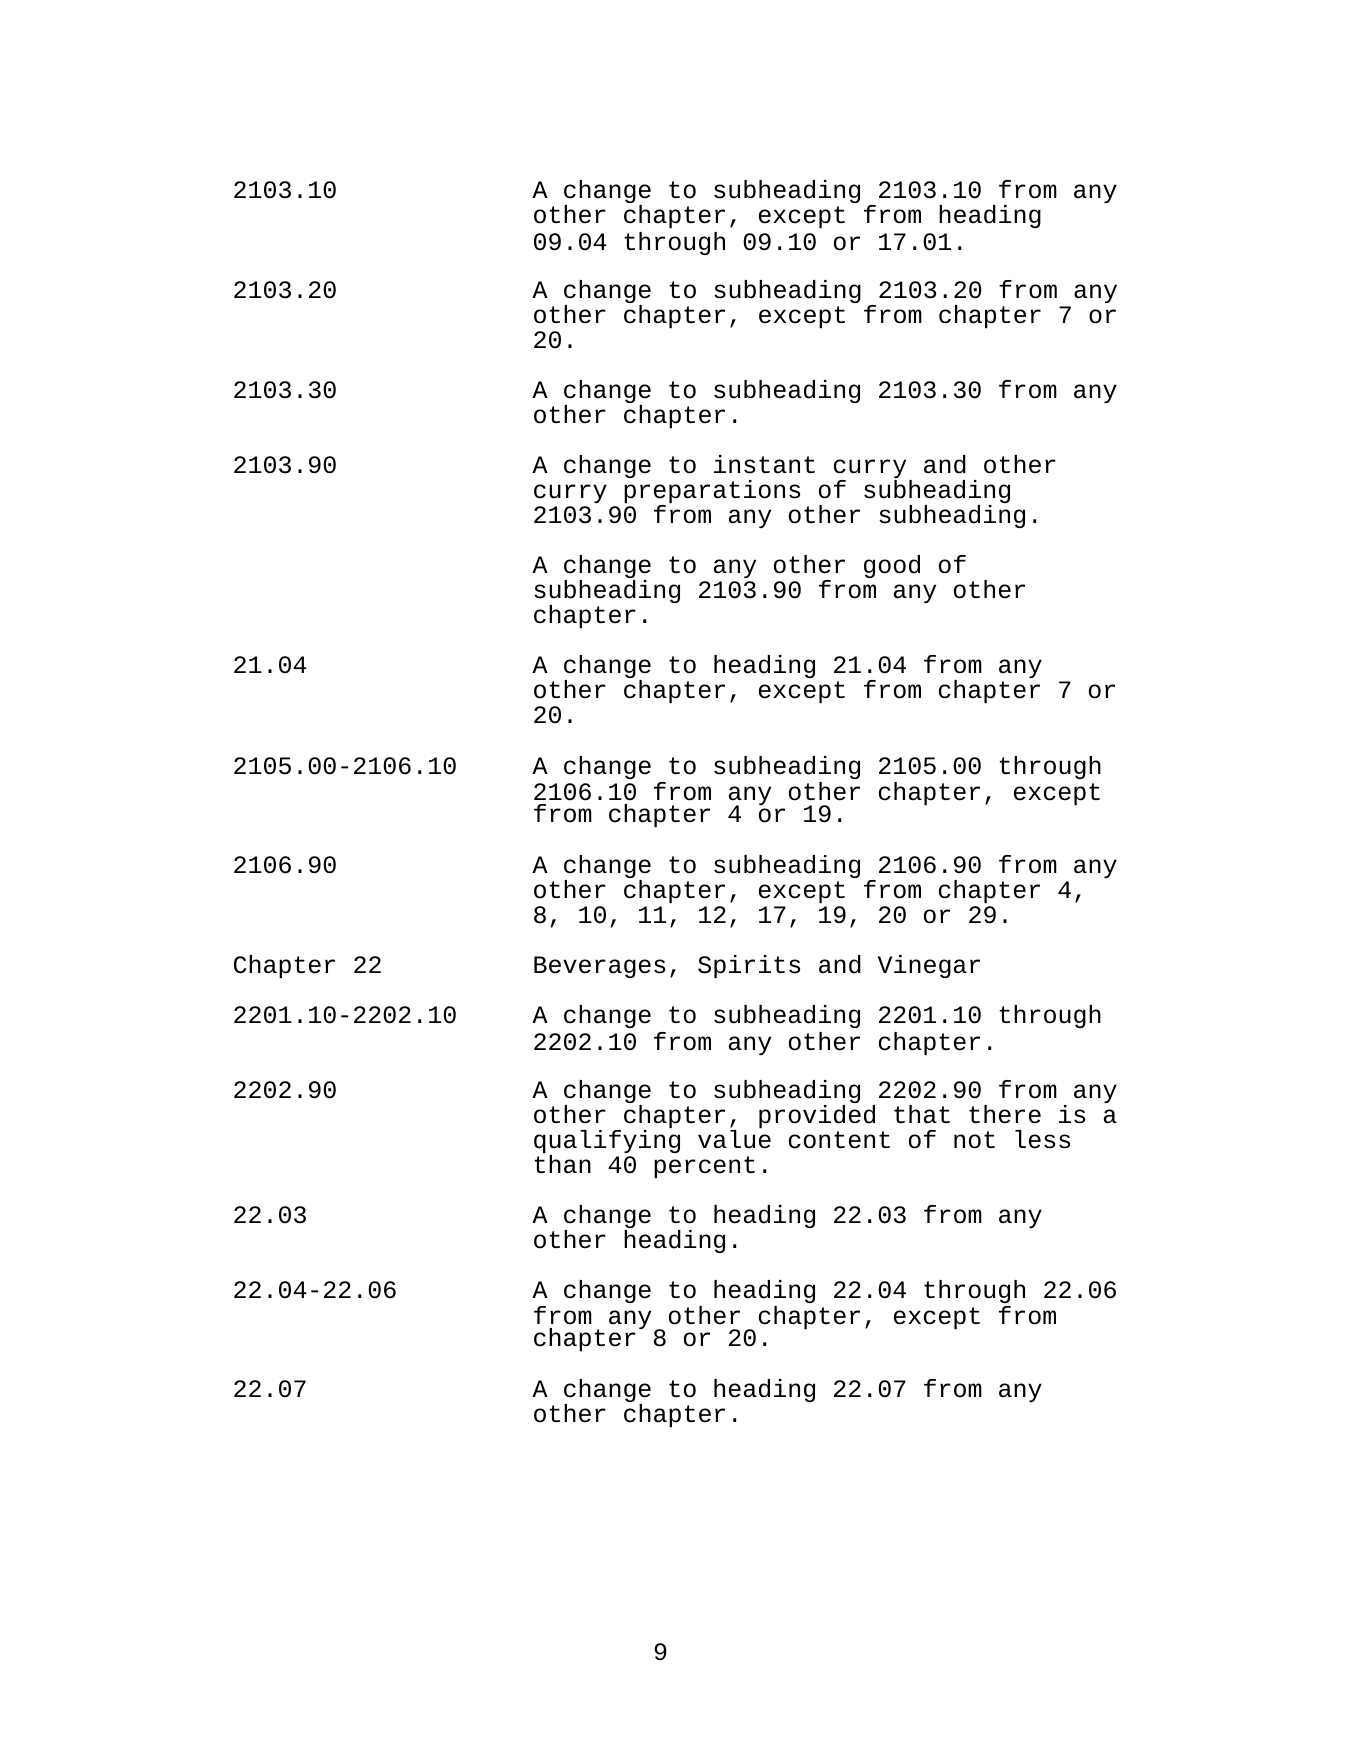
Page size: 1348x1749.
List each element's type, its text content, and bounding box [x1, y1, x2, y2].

text 22.07 A change to heading 22.07 from any other chapter. [232, 1377, 1043, 1427]
text 22.03 A change to heading 22.03 from any other heading. [232, 1203, 1043, 1253]
text 21.04 A change to heading 21.04 from any other chapter, except from chapter 7 or 20. [232, 654, 1118, 729]
text 2106.10 from any other chapter, except from chapter 4 or 19. [532, 781, 1104, 830]
text 2202.10 from any other chapter. [532, 1031, 1156, 1056]
text from any other chapter, except from chapter 8 or 20. [532, 1305, 1059, 1354]
text 2103.10 A change to subheading 2103.10 from any other chapter, except from heading [232, 179, 1118, 229]
text 2106.90 A change to subheading 2106.90 from any other chapter, except from chapter 4, 8, 10, 11, 12, 17, 19, 20 or 29. [232, 853, 1118, 928]
text 09.04 through 09.10 or 17.01. [532, 229, 1156, 256]
text 22.04-22.06 A change to heading 22.04 through 22.06 [232, 1277, 1156, 1304]
text 2103.90 A change to instant curry and other curry preparations of subheading 2103.90 from any other subheading. [232, 454, 1058, 529]
text 2103.30 A change to subheading 2103.30 from any other chapter. [232, 379, 1118, 429]
text A change to any other good of subheading 2103.90 from any other chapter. [532, 554, 1029, 629]
text 2202.90 A change to subheading 2202.90 from any other chapter, provided that there is a qualifying value content of not less than 40 percent. [232, 1078, 1118, 1178]
text 2105.00-2106.10 A change to subheading 2105.00 through [232, 753, 1156, 780]
text Chapter 22 Beverages, Spirits and Vinegar 2201.10-2202.10 A change to subheading 2201.10 through [232, 931, 1103, 1031]
text 2103.20 A change to subheading 2103.20 from any other chapter, except from chapter 7 or 20. [232, 279, 1118, 354]
